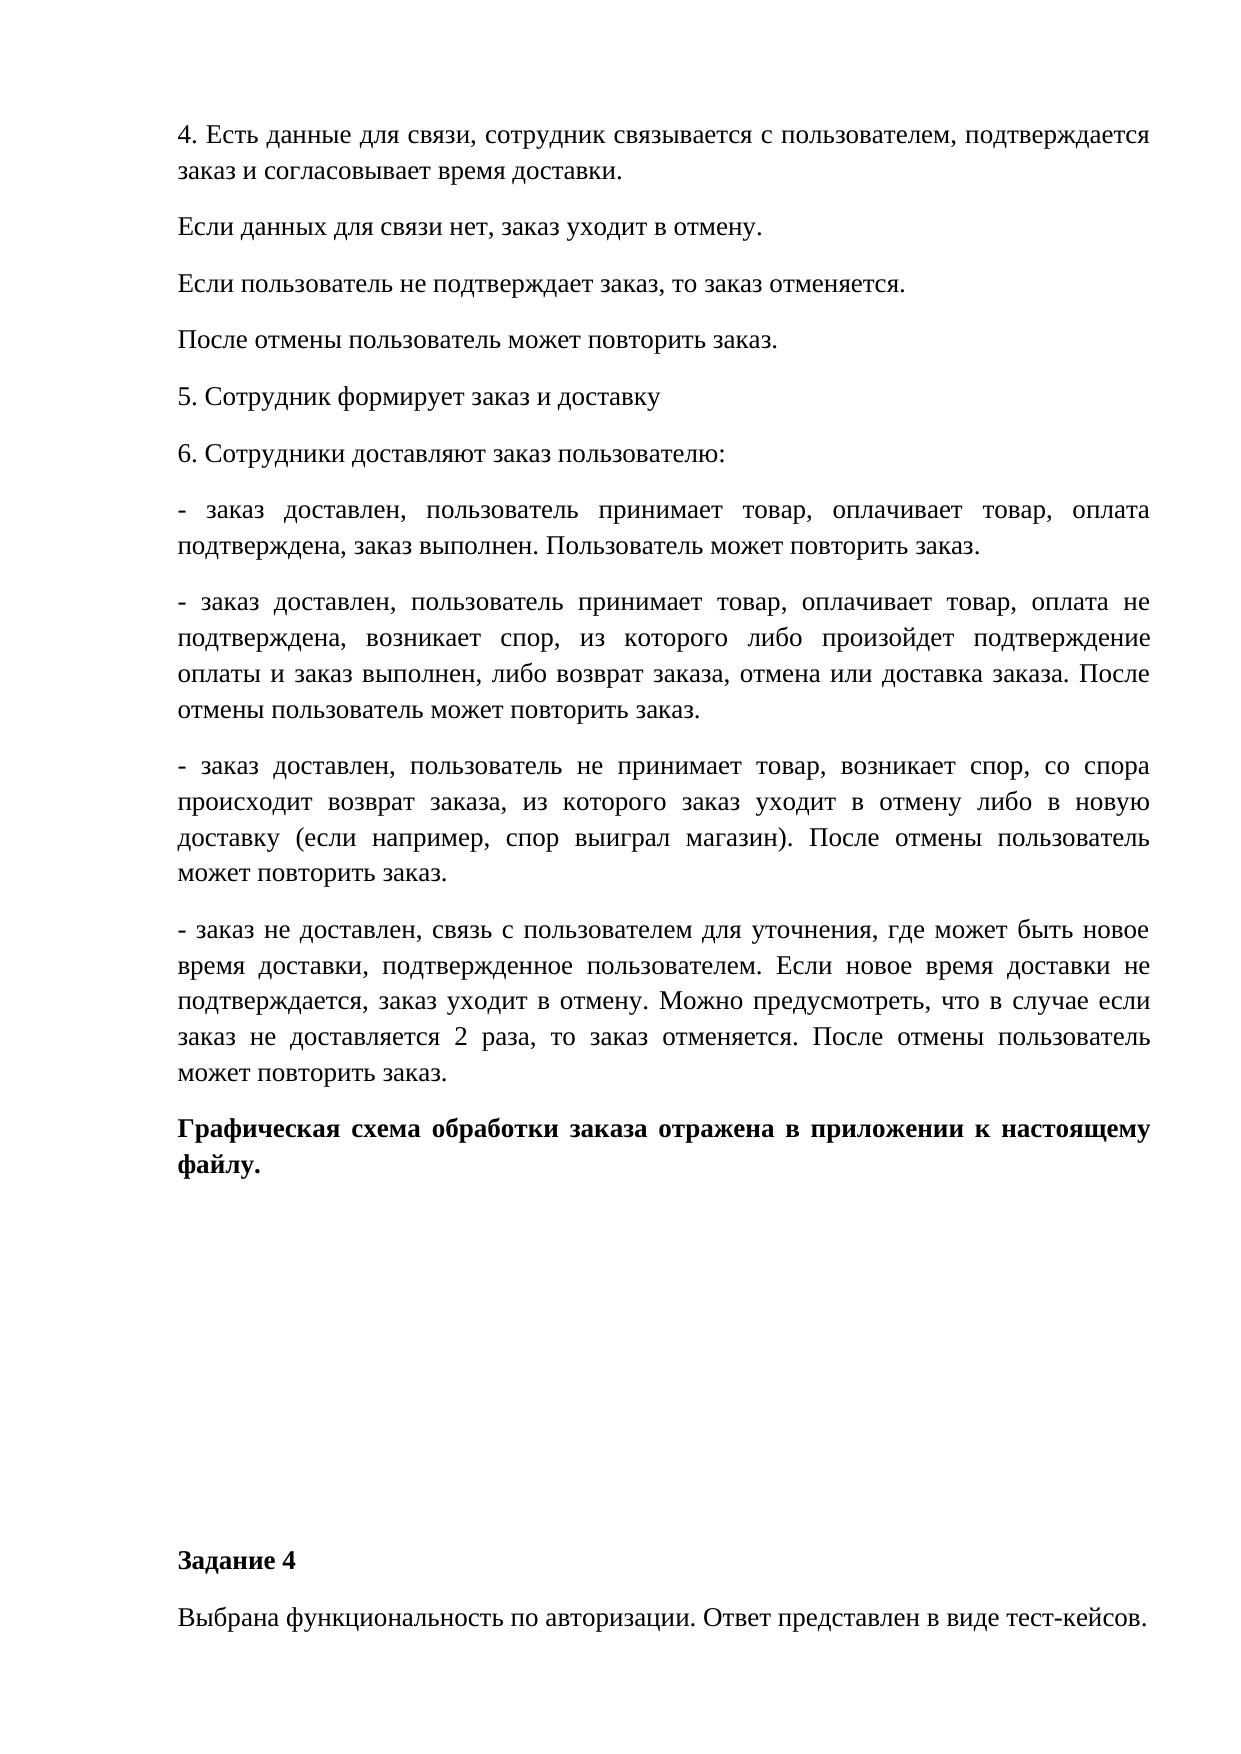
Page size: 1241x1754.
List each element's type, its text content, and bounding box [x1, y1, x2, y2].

text Графическая схема обработки заказа отражена в приложении к настоящему файлу. [177, 1112, 1152, 1179]
text После отмены пользователь может повторить заказ. [177, 323, 1152, 355]
text 4. Есть данные для связи, сотрудник связывается с пользователем, подтверждается заказ и согласовывает время доставки. [177, 118, 1152, 185]
text - заказ не доставлен, связь с пользователем для уточнения, где может быть новое время доставки, подтвержденное пользователем. Если новое время доставки не подтверждается, заказ уходит в отмену. Можно предусмотреть, что в случае если заказ не доставляется 2 раза, то заказ отменяется. После отмены пользователь может повторить заказ. [177, 913, 1152, 1087]
text - заказ доставлен, пользователь принимает товар, оплачивает товар, оплата подтверждена, заказ выполнен. Пользователь может повторить заказ. [177, 493, 1152, 560]
text 6. Сотрудники доставляют заказ пользователю: [177, 437, 1152, 468]
text - заказ доставлен, пользователь не принимает товар, возникает спор, со спора происходит возврат заказа, из которого заказ уходит в отмену либо в новую доставку (если например, спор выиграл магазин). После отмены пользователь может повторить заказ. [177, 749, 1152, 888]
text Задание 4 [177, 1544, 1152, 1575]
text 5. Сотрудник формирует заказ и доставку [177, 380, 1152, 411]
text Выбрана функциональность по авторизации. Ответ представлен в виде тест-кейсов. [177, 1601, 1152, 1632]
text Если данных для связи нет, заказ уходит в отмену. [177, 210, 1152, 242]
text - заказ доставлен, пользователь принимает товар, оплачивает товар, оплата не подтверждена, возникает спор, из которого либо произойдет подтверждение оплаты и заказ выполнен, либо возврат заказа, отмена или доставка заказа. После отмены пользователь может повторить заказ. [177, 586, 1152, 724]
text Если пользователь не подтверждает заказ, то заказ отменяется. [177, 267, 1152, 298]
